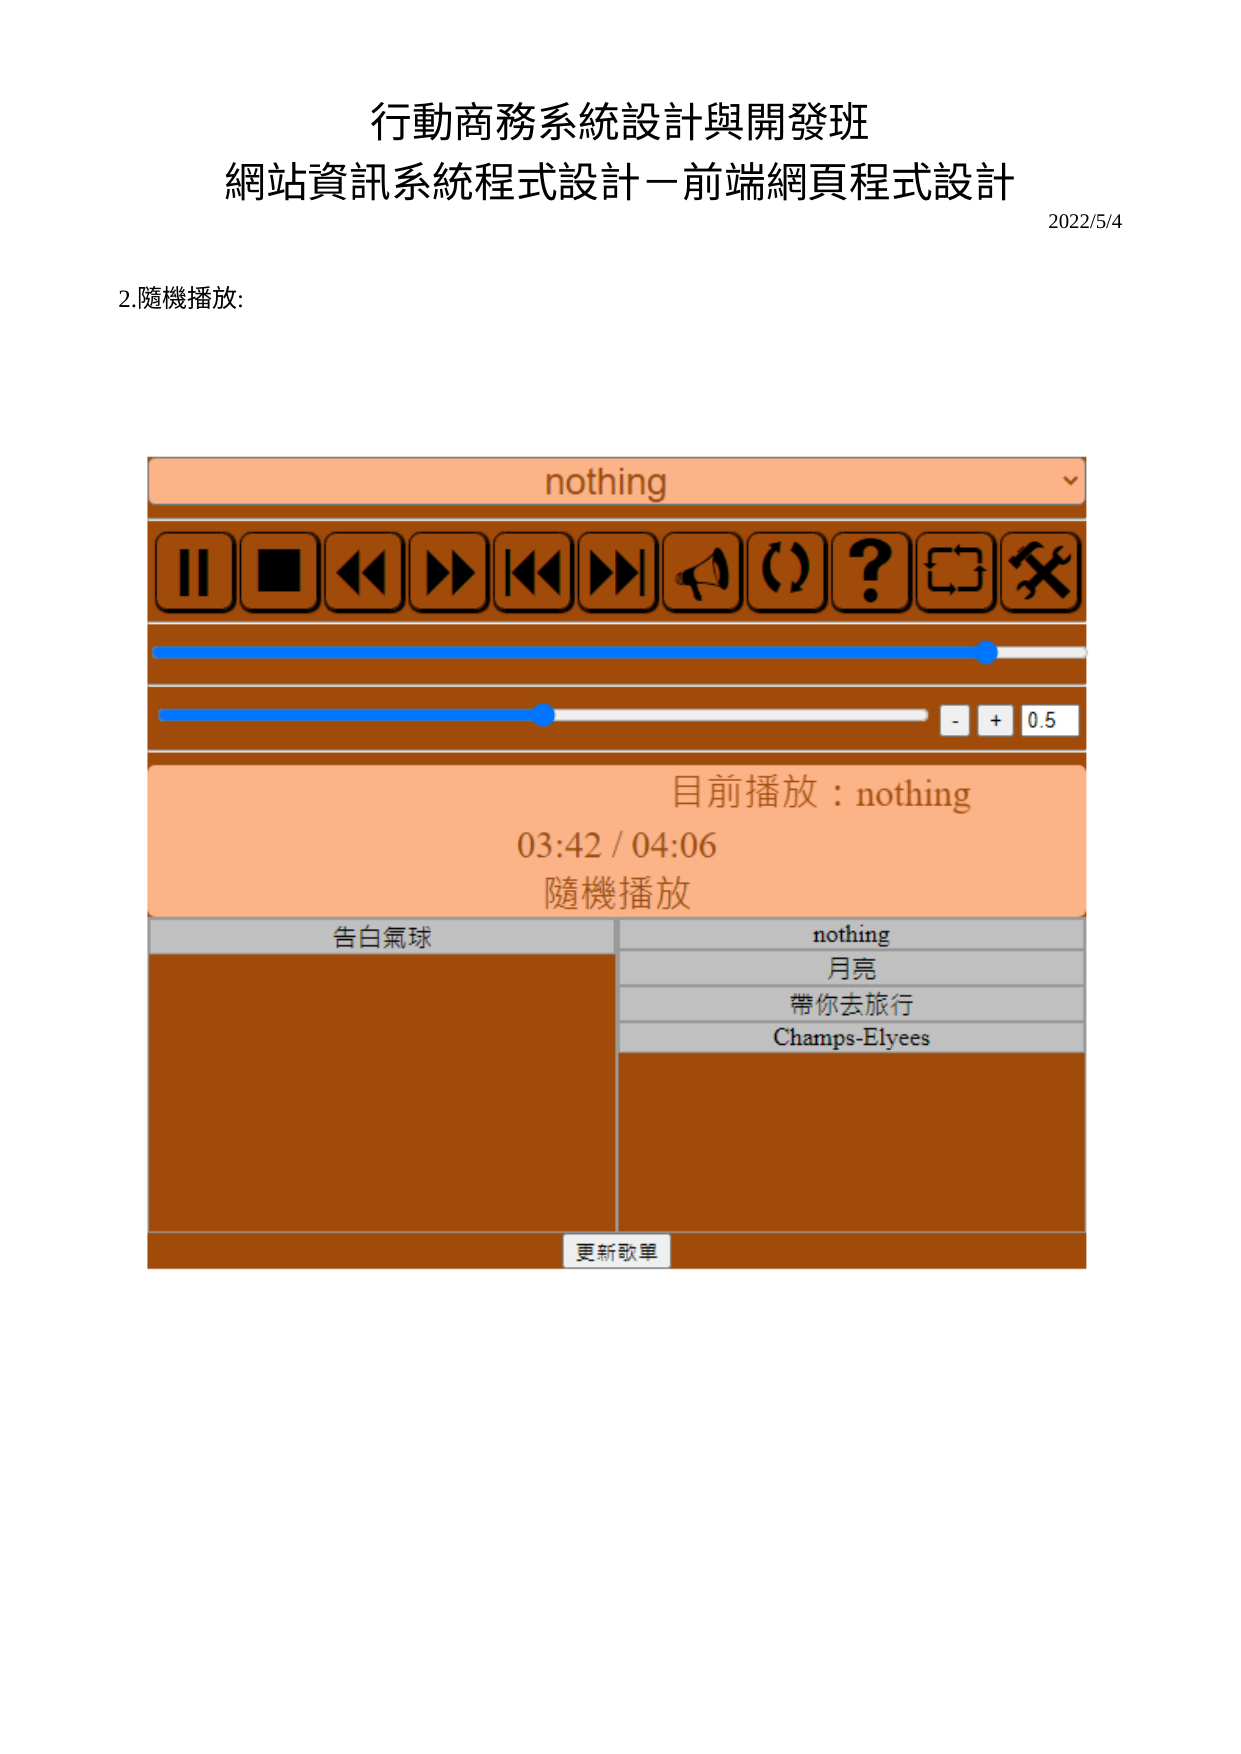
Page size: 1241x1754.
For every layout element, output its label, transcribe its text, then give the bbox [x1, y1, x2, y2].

text 2.隨機播放: [118, 278, 1122, 316]
picture [143, 454, 1096, 1277]
